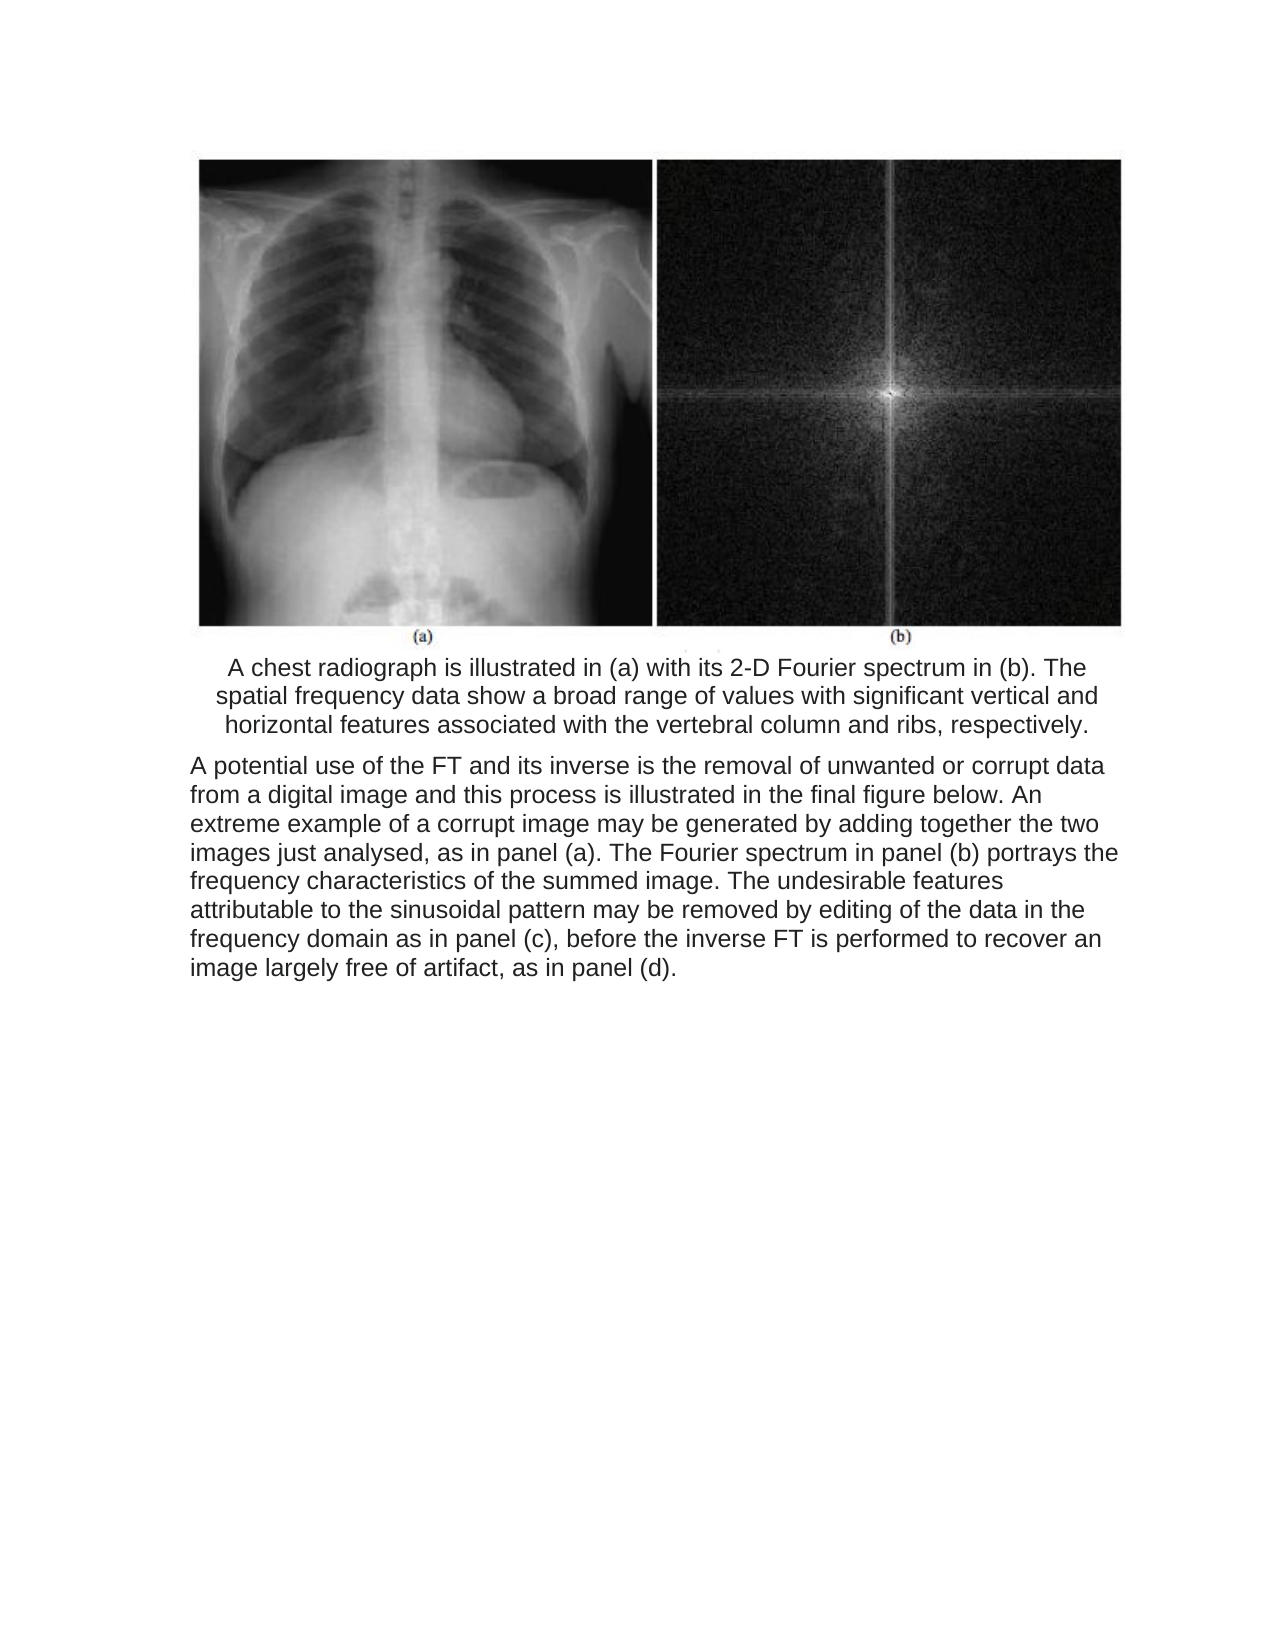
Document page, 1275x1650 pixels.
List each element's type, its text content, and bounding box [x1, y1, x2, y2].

picture [190, 150, 1125, 653]
text A chest radiograph is illustrated in (a) with its 2-D Fourier spectrum in (b). The spatial frequency data show a broad range of values with significant vertical and horizontal features associated with the vertebral column and ribs, respectively. [190, 653, 1125, 739]
text A potential use of the FT and its inverse is the removal of unwanted or corrupt data from a digital image and this process is illustrated in the final figure below. An extreme example of a corrupt image may be generated by adding together the two images just analysed, as in panel (a). The Fourier spectrum in panel (b) portrays the frequency characteristics of the summed image. The undesirable features attributable to the sinusoidal pattern may be removed by editing of the data in the frequency domain as in panel (c), before the inverse FT is performed to recover an image largely free of artifact, as in panel (d). [190, 751, 1125, 981]
